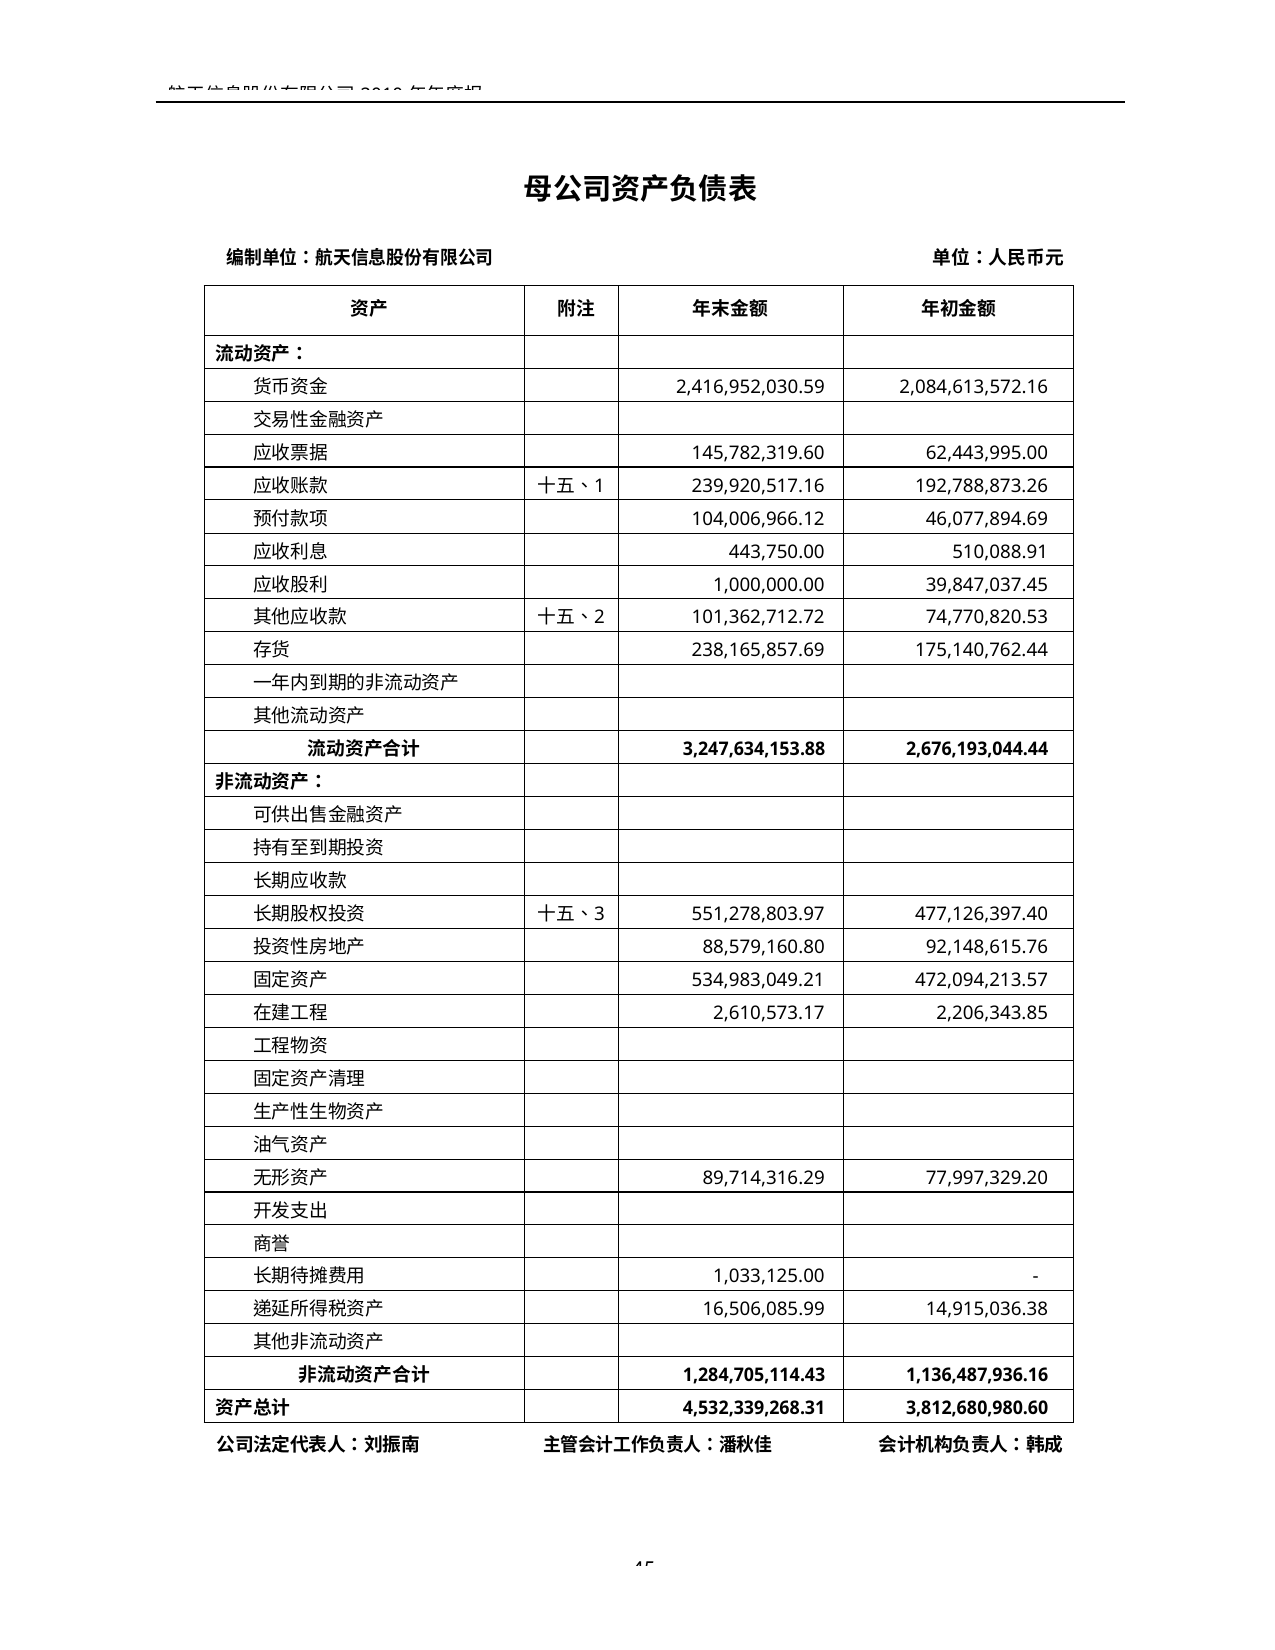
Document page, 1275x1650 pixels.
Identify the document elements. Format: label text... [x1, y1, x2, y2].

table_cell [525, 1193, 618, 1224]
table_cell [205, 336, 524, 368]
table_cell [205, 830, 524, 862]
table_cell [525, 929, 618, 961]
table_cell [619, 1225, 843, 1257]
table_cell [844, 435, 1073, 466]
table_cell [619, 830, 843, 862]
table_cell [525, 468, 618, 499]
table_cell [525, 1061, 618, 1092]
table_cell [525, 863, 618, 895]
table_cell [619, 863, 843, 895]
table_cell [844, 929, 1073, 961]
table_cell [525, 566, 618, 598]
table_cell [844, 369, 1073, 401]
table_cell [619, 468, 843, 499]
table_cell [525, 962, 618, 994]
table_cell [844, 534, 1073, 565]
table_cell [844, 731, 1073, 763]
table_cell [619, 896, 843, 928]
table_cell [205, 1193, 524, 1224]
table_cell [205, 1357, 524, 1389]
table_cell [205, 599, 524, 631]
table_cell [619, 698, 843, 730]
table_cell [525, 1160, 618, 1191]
subtitle 母公司资产负债表 [144, 168, 1137, 208]
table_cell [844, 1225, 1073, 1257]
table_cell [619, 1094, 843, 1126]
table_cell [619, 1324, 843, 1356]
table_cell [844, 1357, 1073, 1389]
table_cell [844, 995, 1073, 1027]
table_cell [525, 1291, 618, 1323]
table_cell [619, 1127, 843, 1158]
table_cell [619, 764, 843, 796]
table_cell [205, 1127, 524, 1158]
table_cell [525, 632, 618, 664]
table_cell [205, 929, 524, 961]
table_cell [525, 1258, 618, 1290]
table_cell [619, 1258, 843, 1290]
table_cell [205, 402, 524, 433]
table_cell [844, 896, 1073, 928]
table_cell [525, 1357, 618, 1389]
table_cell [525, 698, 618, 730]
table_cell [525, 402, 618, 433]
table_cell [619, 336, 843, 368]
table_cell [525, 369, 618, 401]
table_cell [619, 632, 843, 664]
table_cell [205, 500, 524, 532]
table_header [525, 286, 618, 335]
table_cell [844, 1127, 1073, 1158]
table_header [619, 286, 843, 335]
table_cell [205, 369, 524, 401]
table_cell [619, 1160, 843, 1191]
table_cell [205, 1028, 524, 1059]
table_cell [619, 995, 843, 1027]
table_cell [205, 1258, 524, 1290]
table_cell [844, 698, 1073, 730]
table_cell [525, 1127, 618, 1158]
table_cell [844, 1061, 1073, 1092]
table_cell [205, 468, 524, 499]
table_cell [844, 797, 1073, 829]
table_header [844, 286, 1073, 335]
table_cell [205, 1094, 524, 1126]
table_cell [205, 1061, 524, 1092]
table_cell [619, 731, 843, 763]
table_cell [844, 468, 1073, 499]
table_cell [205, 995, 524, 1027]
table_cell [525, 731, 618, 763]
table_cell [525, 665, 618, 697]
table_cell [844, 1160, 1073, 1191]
text 编制单位：航天信息股份有限公司 单位：人民币元 [152, 244, 1137, 270]
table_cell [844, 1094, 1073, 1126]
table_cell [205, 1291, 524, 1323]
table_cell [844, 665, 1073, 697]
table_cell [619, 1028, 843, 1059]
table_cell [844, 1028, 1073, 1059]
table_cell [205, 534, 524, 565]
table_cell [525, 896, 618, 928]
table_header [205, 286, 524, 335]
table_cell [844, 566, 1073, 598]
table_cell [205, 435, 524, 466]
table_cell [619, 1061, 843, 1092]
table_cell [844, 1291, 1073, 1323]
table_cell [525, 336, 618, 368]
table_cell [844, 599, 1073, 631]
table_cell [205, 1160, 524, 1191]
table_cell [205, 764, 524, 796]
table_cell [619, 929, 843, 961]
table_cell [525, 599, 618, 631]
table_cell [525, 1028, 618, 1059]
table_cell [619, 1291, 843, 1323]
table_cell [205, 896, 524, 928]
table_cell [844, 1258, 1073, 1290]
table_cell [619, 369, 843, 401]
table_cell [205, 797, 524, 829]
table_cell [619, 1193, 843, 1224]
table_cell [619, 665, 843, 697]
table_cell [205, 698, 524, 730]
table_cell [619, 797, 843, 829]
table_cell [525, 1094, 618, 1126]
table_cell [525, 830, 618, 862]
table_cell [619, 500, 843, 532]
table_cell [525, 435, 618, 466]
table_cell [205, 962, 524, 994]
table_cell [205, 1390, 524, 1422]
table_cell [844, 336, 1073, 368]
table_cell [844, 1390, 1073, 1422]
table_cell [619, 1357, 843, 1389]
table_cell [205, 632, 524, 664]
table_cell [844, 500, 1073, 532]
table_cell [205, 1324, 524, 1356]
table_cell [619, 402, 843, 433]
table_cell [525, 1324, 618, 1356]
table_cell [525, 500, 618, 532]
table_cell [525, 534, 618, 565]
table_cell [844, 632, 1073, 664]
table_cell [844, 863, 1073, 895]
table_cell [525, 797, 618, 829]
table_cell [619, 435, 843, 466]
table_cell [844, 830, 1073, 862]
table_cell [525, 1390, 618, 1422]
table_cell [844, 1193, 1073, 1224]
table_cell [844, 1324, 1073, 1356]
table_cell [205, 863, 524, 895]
text 公司法定代表人：刘振南 主管会计工作负责人：潘秋佳 会计机构负责人：韩成 [216, 1432, 1123, 1457]
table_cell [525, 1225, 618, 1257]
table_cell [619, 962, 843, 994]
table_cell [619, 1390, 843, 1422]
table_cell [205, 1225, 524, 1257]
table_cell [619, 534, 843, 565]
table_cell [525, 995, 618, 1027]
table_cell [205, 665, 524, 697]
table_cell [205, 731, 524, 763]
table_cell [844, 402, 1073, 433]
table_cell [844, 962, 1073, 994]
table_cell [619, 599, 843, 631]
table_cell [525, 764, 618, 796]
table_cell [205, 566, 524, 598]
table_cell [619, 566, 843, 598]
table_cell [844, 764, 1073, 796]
